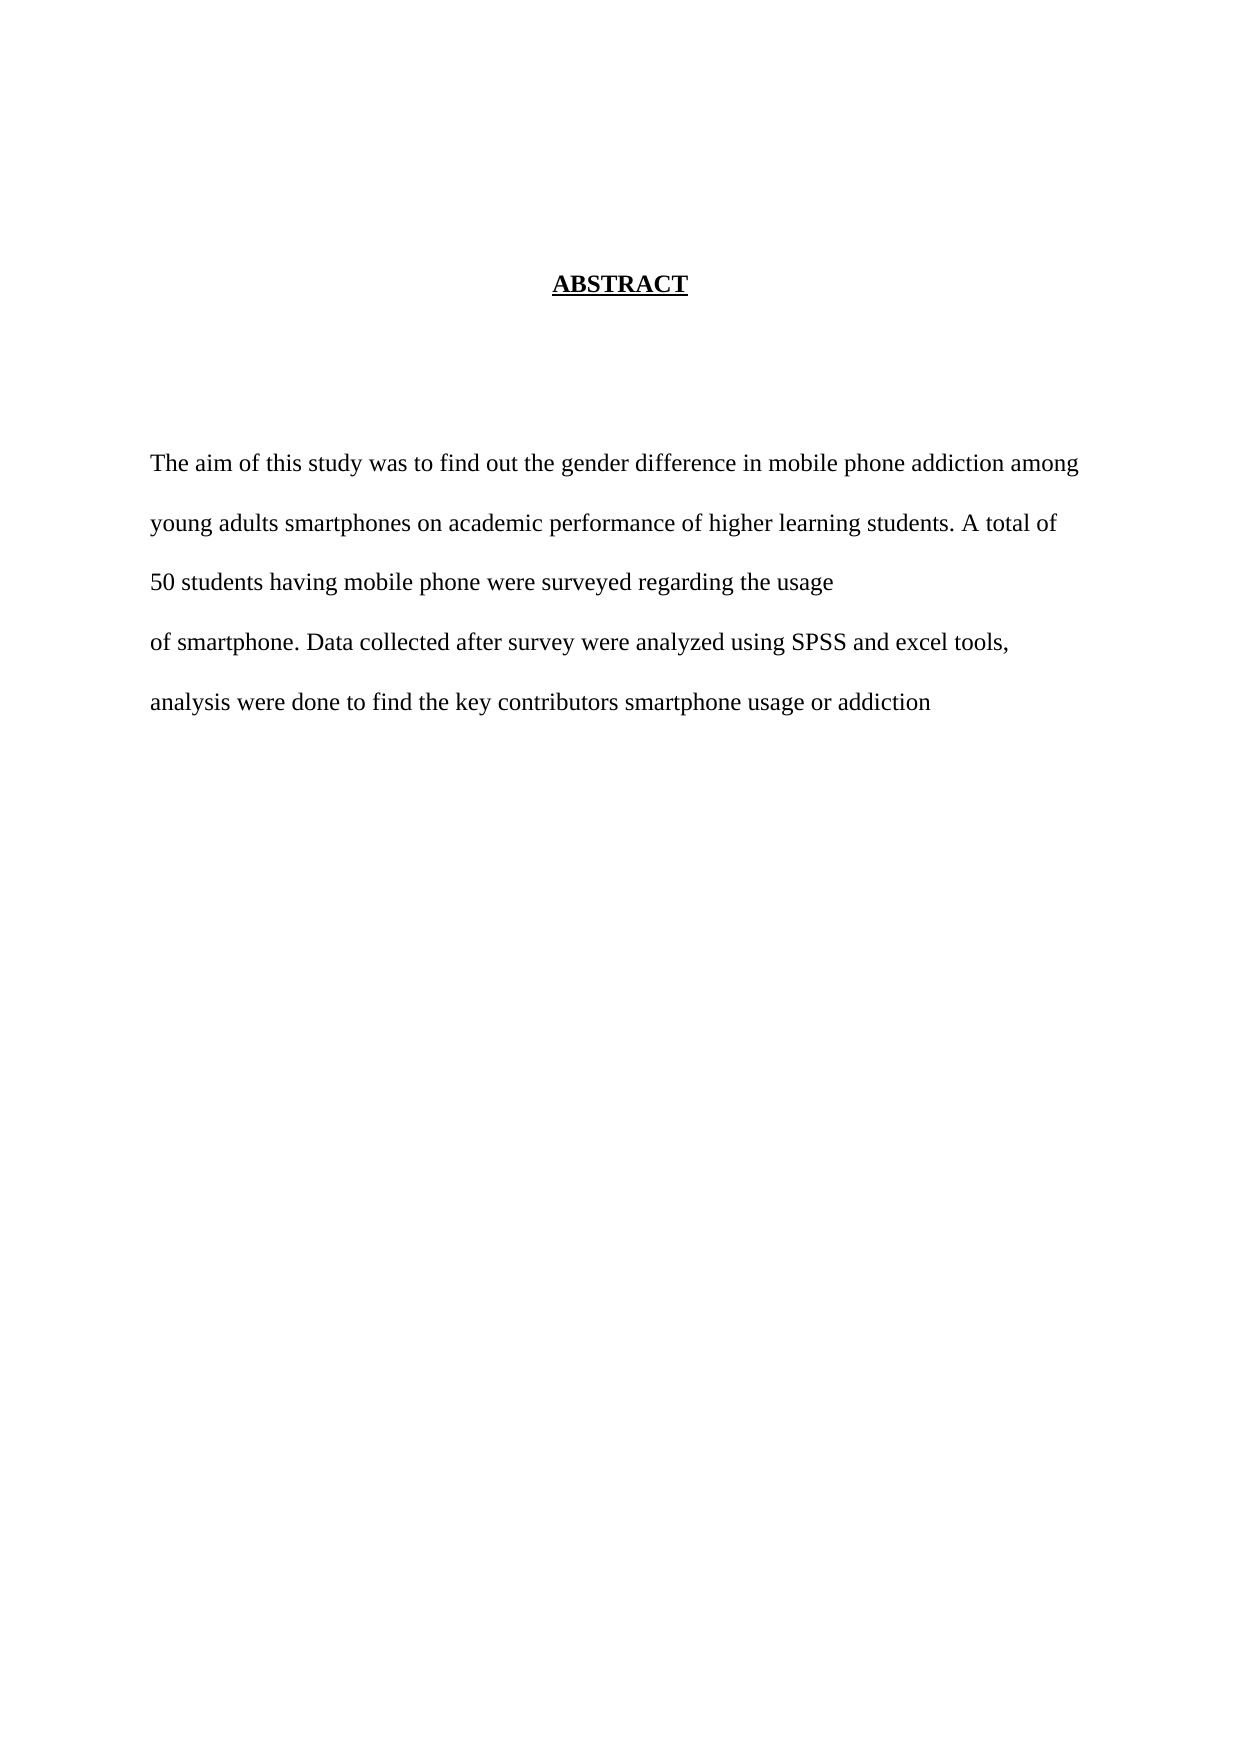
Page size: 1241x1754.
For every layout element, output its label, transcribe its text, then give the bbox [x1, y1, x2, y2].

text of smartphone. Data collected after survey were analyzed using SPSS and excel tools, [150, 627, 1090, 656]
text ABSTRACT [150, 269, 1090, 298]
text The aim of this study was to find out the gender difference in mobile phone addiction among [150, 448, 1090, 477]
text 50 students having mobile phone were surveyed regarding the usage [150, 567, 1090, 596]
text analysis were done to find the key contributors smartphone usage or addiction [150, 687, 1090, 716]
text young adults smartphones on academic performance of higher learning students. A total of [150, 508, 1090, 536]
